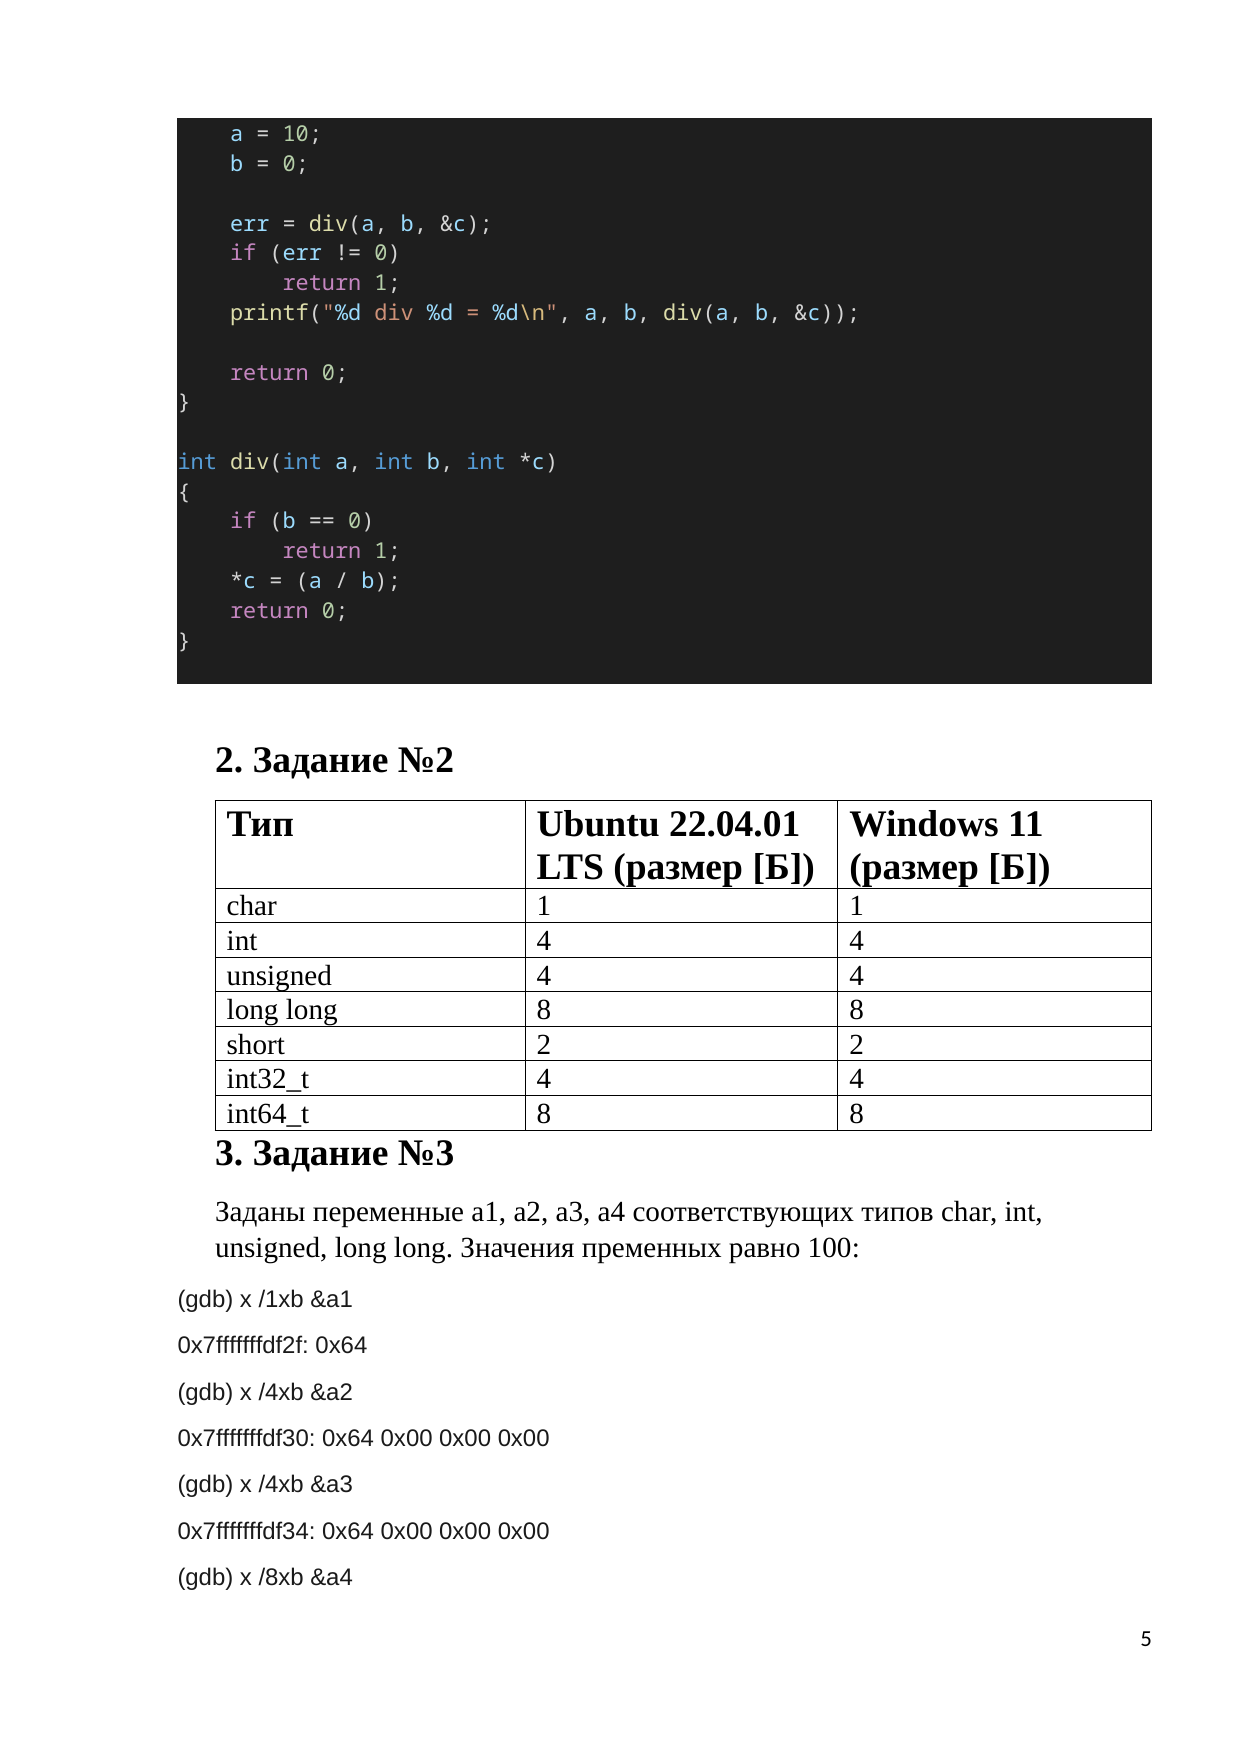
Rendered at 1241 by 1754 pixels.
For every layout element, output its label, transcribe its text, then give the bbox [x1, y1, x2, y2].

table_cell 8 [526, 1096, 837, 1129]
table_header Тип [216, 801, 525, 887]
table_cell 8 [526, 992, 837, 1026]
text } [177, 624, 1152, 654]
table_cell 4 [526, 958, 837, 991]
text if (err != 0) [177, 237, 1152, 267]
text (gdb) x /4xb &a2 [177, 1378, 1152, 1405]
text 0x7fffffffdf34: 0x64 0x00 0x00 0x00 [177, 1517, 1152, 1544]
table_cell unsigned [216, 958, 525, 991]
text Заданы переменные a1, a2, a3, a4 соответствующих типов char, int, unsigned, long long. Значения пременных равно 100: [215, 1194, 1152, 1263]
table_cell 1 [838, 889, 1151, 922]
list Задание №3 [215, 1131, 1152, 1174]
table_cell int32_t [216, 1061, 525, 1095]
text 0x7fffffffdf2f: 0x64 [177, 1331, 1152, 1359]
table_cell int64_t [216, 1096, 525, 1129]
text return 0; [177, 356, 1152, 386]
table_cell 8 [838, 1096, 1151, 1129]
text b = 0; [177, 148, 1152, 178]
text *c = (a / b); [177, 565, 1152, 595]
text err = div(a, b, &c); [177, 207, 1152, 237]
text } [177, 386, 1152, 416]
table_cell 4 [838, 1061, 1151, 1095]
text (gdb) x /4xb &a3 [177, 1470, 1152, 1498]
text (gdb) x /1xb &a1 [177, 1285, 1152, 1312]
list Задание №2 [215, 737, 1152, 780]
text int div(int a, int b, int *c) [177, 446, 1152, 476]
table_cell 1 [526, 889, 837, 922]
table_cell 4 [526, 923, 837, 957]
table_header Ubuntu 22.04.01 LTS (размер [Б]) [526, 801, 837, 887]
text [177, 297, 1152, 327]
text (gdb) x /8xb &a4 [177, 1563, 1152, 1591]
table_cell long long [216, 992, 525, 1026]
text 0x7fffffffdf30: 0x64 0x00 0x00 0x00 [177, 1424, 1152, 1452]
table_cell 2 [526, 1027, 837, 1060]
table_cell 4 [838, 958, 1151, 991]
text return 0; [177, 595, 1152, 624]
text a = 10; [177, 118, 1152, 148]
table_cell 8 [838, 992, 1151, 1026]
text if (b == 0) [177, 505, 1152, 535]
table_cell 2 [838, 1027, 1151, 1060]
table_header Windows 11 (размер [Б]) [838, 801, 1151, 887]
text return 1; [177, 535, 1152, 565]
table_cell int [216, 923, 525, 957]
table_cell 4 [526, 1061, 837, 1095]
table_cell char [216, 889, 525, 922]
text { [177, 476, 1152, 505]
text return 1; [177, 267, 1152, 297]
table_cell 4 [838, 923, 1151, 957]
table_cell short [216, 1027, 525, 1060]
